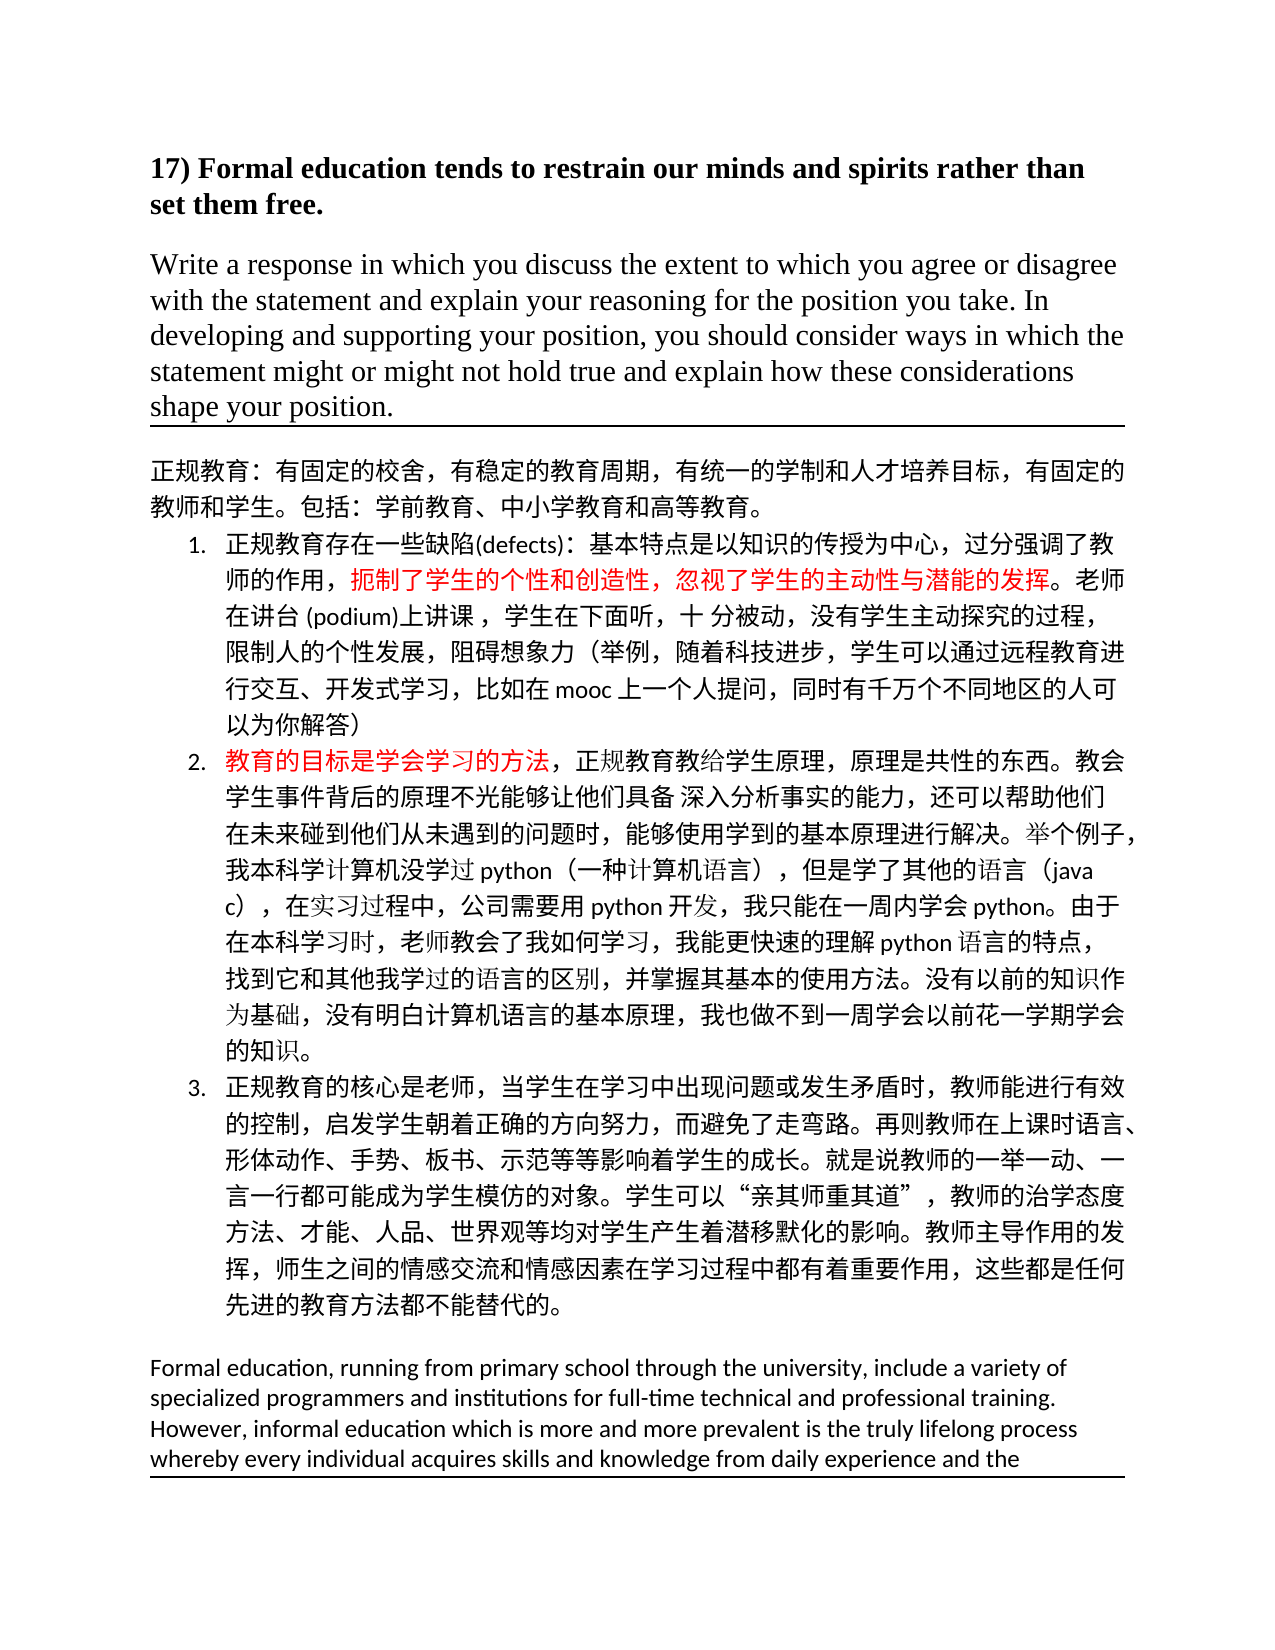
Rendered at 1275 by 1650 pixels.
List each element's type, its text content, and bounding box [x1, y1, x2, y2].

text 17) Formal education tends to restrain our minds and spirits rather than set them free. [150, 150, 1125, 221]
text 正规教育：有固定的校舍，有稳定的教育周期，有统一的学制和人才培养目标，有固定的教师和学生。包括：学前教育、中小学教育和高等教育。 [150, 452, 1125, 524]
list 教育的目标是学会学习的方法，正规教育教给学生原理，原理是共性的东西。教会学生事件背后的原理不光能够让他们具备 深入分析事实的能力，还可以帮助他们在未来碰到他们从未遇到的问题时，能够使用学到的基本原理进行解决。举个例子，我本科学计算机没学过python（一种计算机语言），但是学了其他的语言（java c），在实习过程中，公司需要用python开发，我只能在一周内学会python。由于在本科学习时，老师教会了我如何学习，我能更快速的理解python语言的特点，找到它和其他我学过的语言的区别，并掌握其基本的使用方法。没有以前的知识作为基础，没有明白计算机语言的基本原理，我也做不到一周学会以前花一学期学会的知识。 [187, 742, 1125, 1068]
list 正规教育存在一些缺陷(defects)：基本特点是以知识的传授为中心，过分强调了教师的作用，扼制了学生的个性和创造性，忽视了学生的主动性与潜能的发挥。老师在讲台 (podium)上讲课 ，学生在下面听，十 分被动，没有学生主动探究的过程，限制人的个性发展，阻碍想象力（举例，随着科技进步，学生可以通过远程教育进行交互、开发式学习，比如在mooc上一个人提问，同时有千万个不同地区的人可以为你解答） [187, 524, 1125, 742]
text Write a response in which you discuss the extent to which you agree or disagree with the statement and explain your reasoning for the position you take. In developing and supporting your position, you should consider ways in which the statement might or might not hold true and explain how these considerations shape your position. [150, 246, 1125, 425]
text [150, 1352, 1125, 1476]
list 正规教育的核心是老师，当学生在学习中出现问题或发生矛盾时，教师能进行有效的控制，启发学生朝着正确的方向努力，而避免了走弯路。再则教师在上课时语言、形体动作、手势、板书、示范等等影响着学生的成长。就是说教师的一举一动、一言一行都可能成为学生模仿的对象。学生可以“亲其师重其道”，教师的治学态度方法、才能、人品、世界观等均对学生产生着潜移默化的影响。教师主导作用的发挥，师生之间的情感交流和情感因素在学习过程中都有着重要作用，这些都是任何先进的教育方法都不能替代的。 [187, 1068, 1125, 1322]
